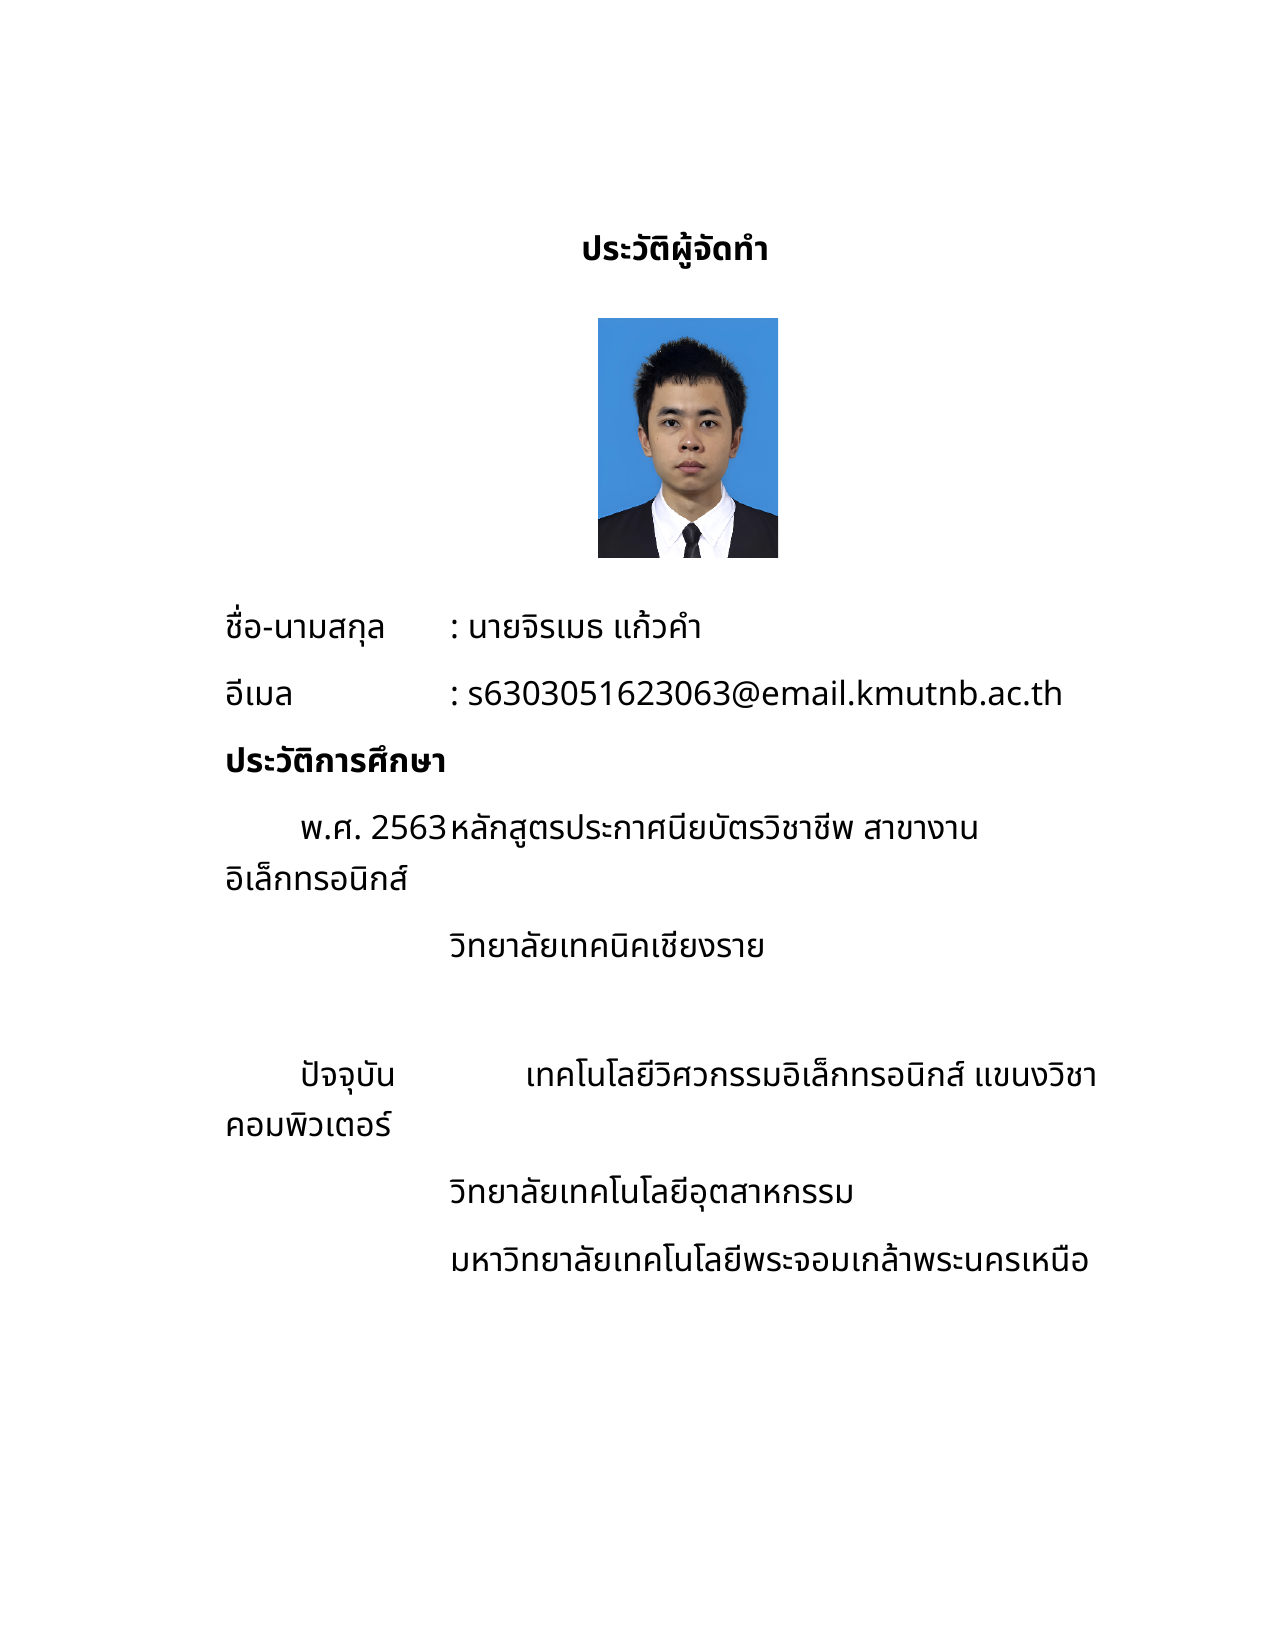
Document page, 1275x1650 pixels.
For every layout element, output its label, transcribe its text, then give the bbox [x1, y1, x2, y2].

text พ.ศ. 2563 หลักสูตรประกาศนียบัตรวิชาชีพ สาขางานอิเล็กทรอนิกส์ [225, 804, 1125, 905]
text วิทยาลัยเทคนิคเชียงราย [300, 922, 1125, 972]
text ประวัติการศึกษา [225, 737, 1125, 787]
text ชื่อ-นามสกุล : นายจิรเมธ แก้วคำ [225, 602, 1125, 653]
picture [598, 318, 779, 558]
text ประวัติผู้จัดทำ [225, 225, 1125, 275]
text มหาวิทยาลัยเทคโนโลยีพระจอมเกล้าพระนครเหนือ [375, 1236, 1125, 1286]
text ปัจจุบัน เทคโนโลยีวิศวกรรมอิเล็กทรอนิกส์ แขนงวิชาคอมพิวเตอร์ [225, 1051, 1125, 1152]
text วิทยาลัยเทคโนโลยีอุตสาหกรรม [375, 1168, 1125, 1219]
text อีเมล : s6303051623063@email.kmutnb.ac.th [225, 670, 1125, 720]
